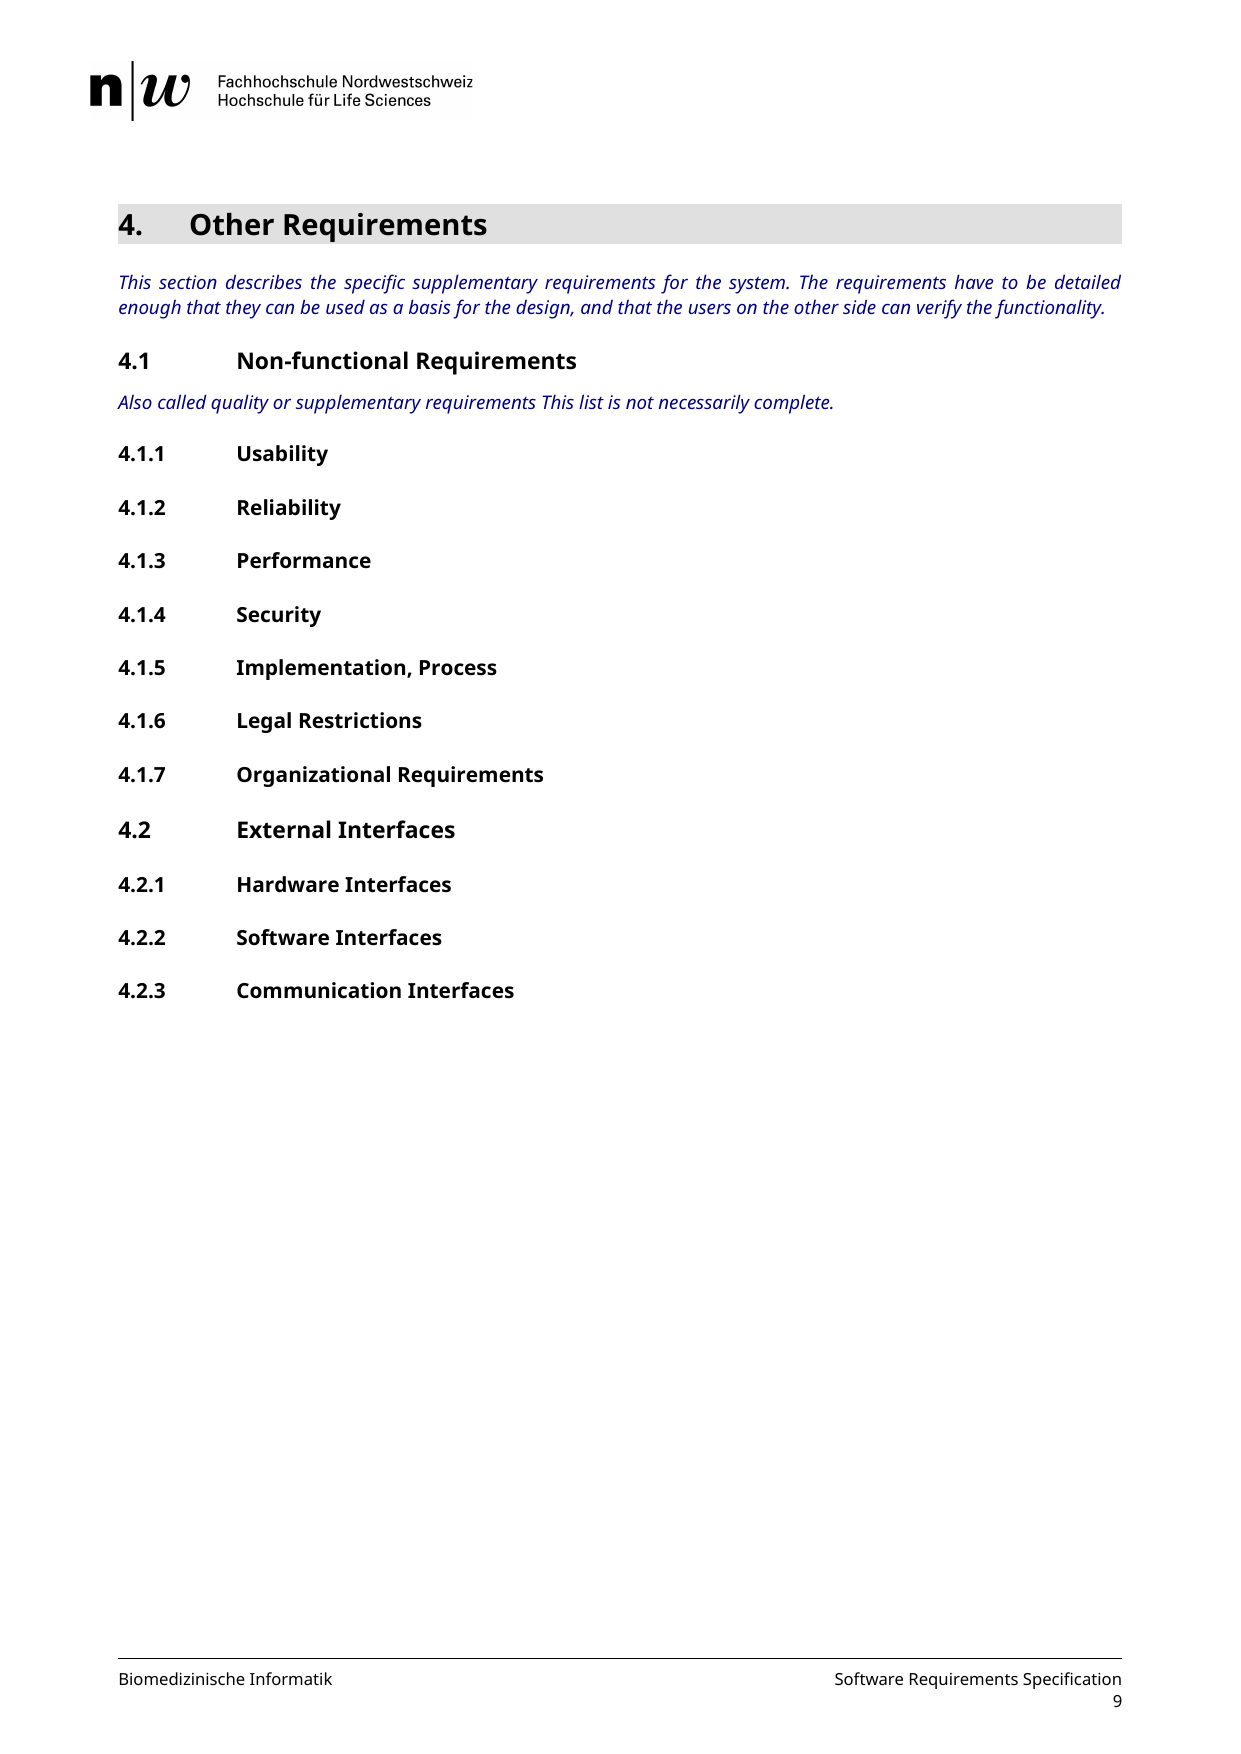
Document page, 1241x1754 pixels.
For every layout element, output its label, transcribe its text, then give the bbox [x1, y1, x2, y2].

subtitle Non-functional Requirements [118, 345, 1122, 376]
subtitle Organizational Requirements [118, 760, 1122, 788]
text This section describes the specific supplementary requirements for the system. The requirements have to be detailed enough that they can be used as a basis for the design, and that the users on the other side can verify the functionality. [118, 269, 1122, 320]
subtitle Performance [118, 546, 1122, 575]
text Also called quality or supplementary requirements This list is not necessarily complete. [118, 389, 1122, 414]
subtitle Reliability [118, 493, 1122, 521]
subtitle Communication Interfaces [118, 977, 1122, 1005]
subtitle Usability [118, 439, 1122, 468]
subtitle Legal Restrictions [118, 707, 1122, 735]
subtitle Software Interfaces [118, 923, 1122, 952]
subtitle Implementation, Process [118, 653, 1122, 682]
picture [90, 61, 473, 121]
subtitle Other Requirements [118, 204, 1122, 244]
subtitle External Interfaces [118, 813, 1122, 845]
subtitle Hardware Interfaces [118, 870, 1122, 898]
subtitle Security [118, 600, 1122, 628]
